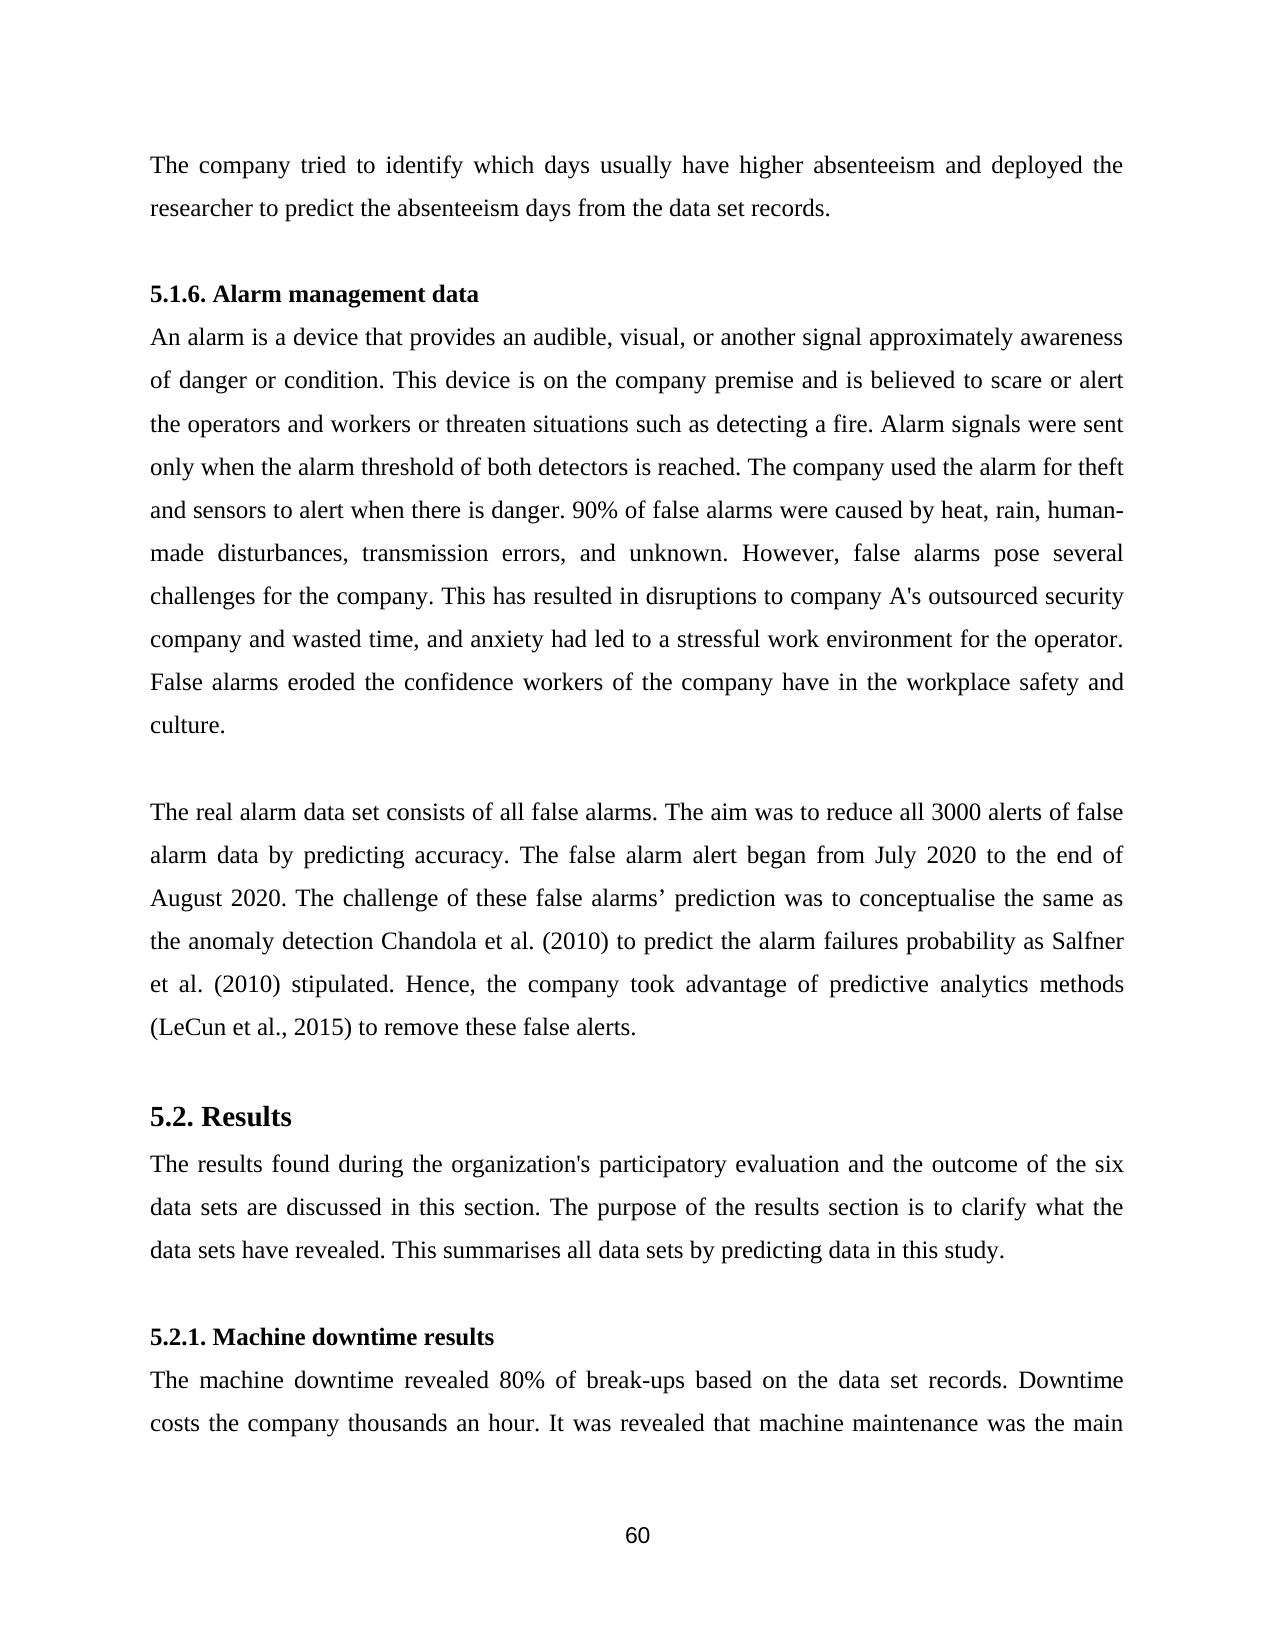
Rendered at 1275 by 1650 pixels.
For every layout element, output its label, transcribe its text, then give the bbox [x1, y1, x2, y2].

text 5.2.1. Machine downtime results [150, 1322, 1125, 1350]
text 5.2. Results [150, 1099, 1125, 1132]
text The results found during the organization's participatory evaluation and the outcome of the six data sets are discussed in this section. The purpose of the results section is to clarify what the data sets have revealed. This summarises all data sets by predicting data in this study. [150, 1149, 1125, 1264]
text The real alarm data set consists of all false alarms. The aim was to reduce all 3000 alerts of false alarm data by predicting accuracy. The false alarm alert began from July 2020 to the end of August 2020. The challenge of these false alarms’ prediction was to conceptualise the same as the anomaly detection Chandola et al. (2010) to predict the alarm failures probability as Salfner et al. (2010) stipulated. Hence, the company took advantage of predictive analytics methods (LeCun et al., 2015) to remove these false alerts. [150, 797, 1125, 1041]
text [150, 150, 1125, 222]
text An alarm is a device that provides an audible, visual, or another signal approximately awareness of danger or condition. This device is on the company premise and is believed to scare or alert the operators and workers or threaten situations such as detecting a fire. Alarm signals were sent only when the alarm threshold of both detectors is reached. The company used the alarm for theft and sensors to alert when there is danger. 90% of false alarms were caused by heat, rain, human-made disturbances, transmission errors, and unknown. However, false alarms pose several challenges for the company. This has resulted in disruptions to company A's outsourced security company and wasted time, and anxiety had led to a stressful work environment for the operator. False alarms eroded the confidence workers of the company have in the workplace safety and culture. [150, 322, 1125, 739]
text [150, 1365, 1125, 1437]
text 5.1.6. Alarm management data [150, 279, 1125, 308]
